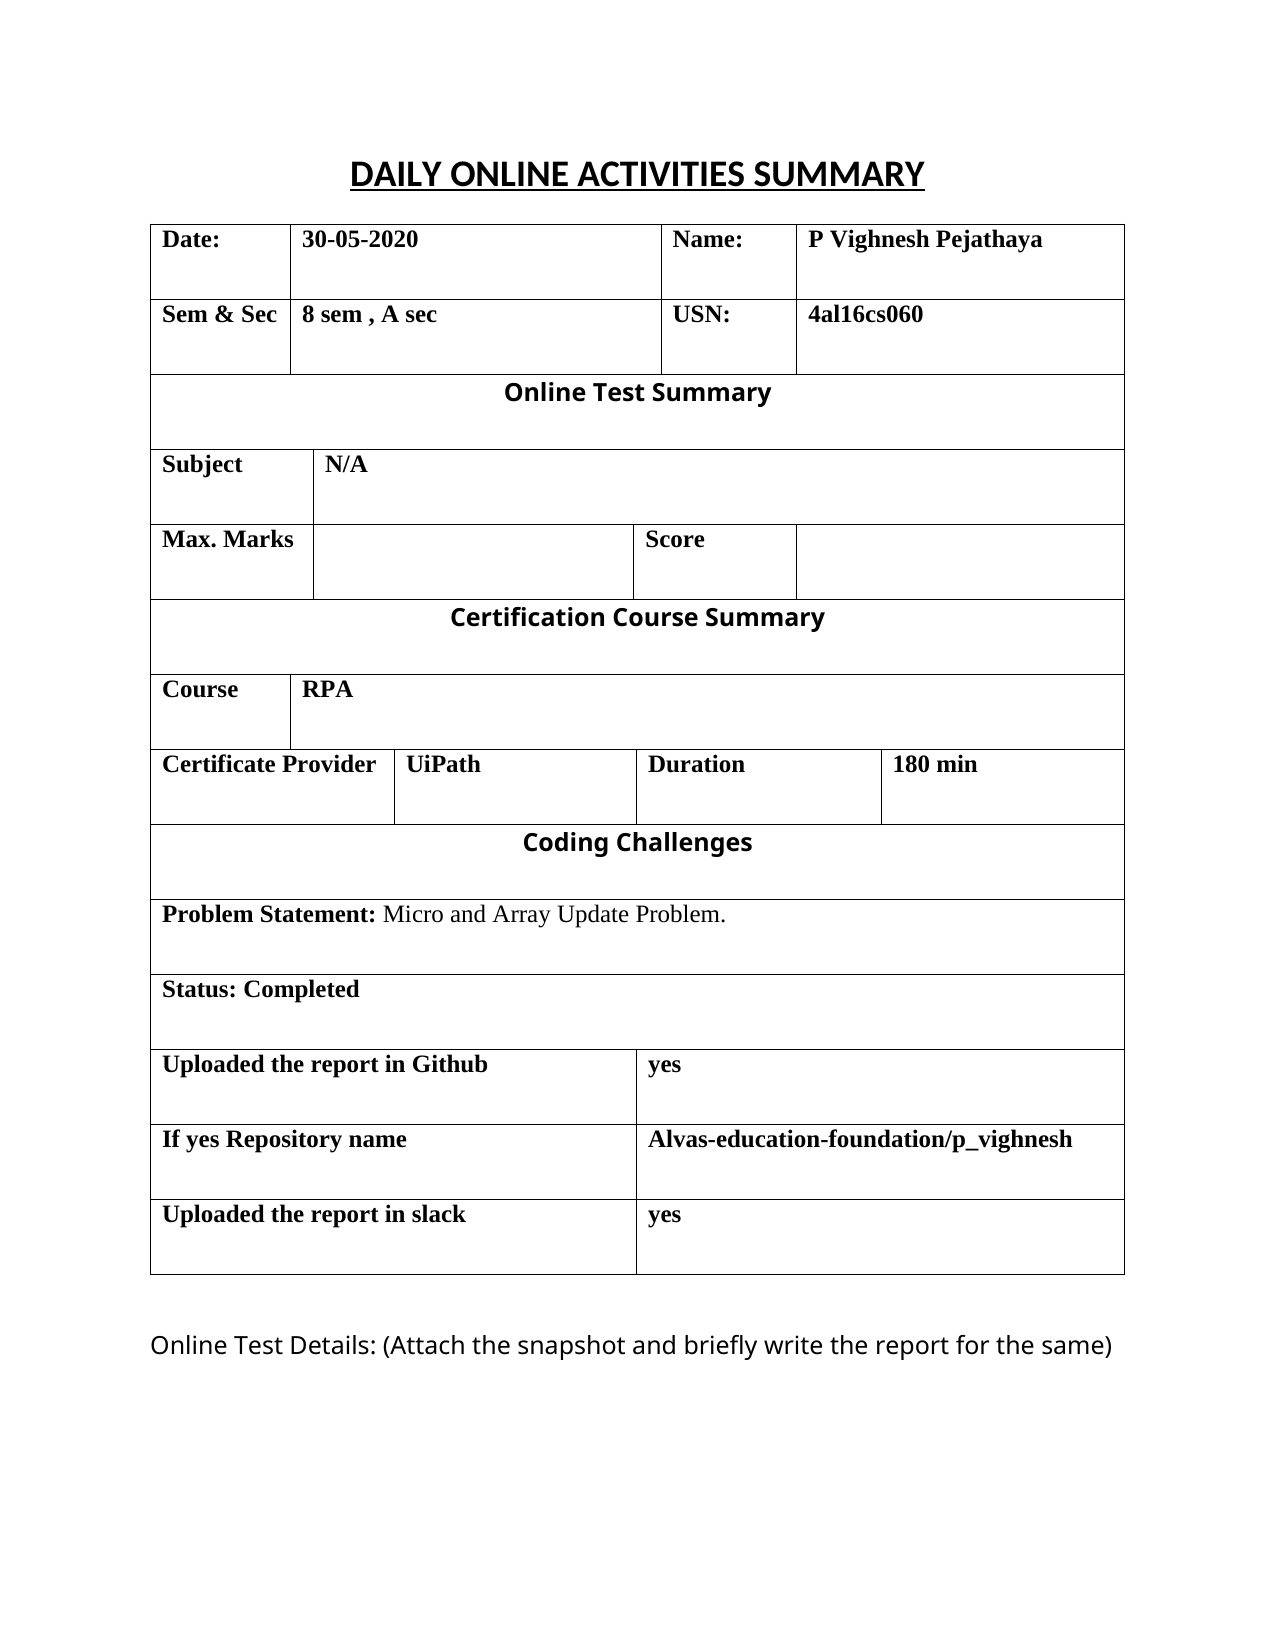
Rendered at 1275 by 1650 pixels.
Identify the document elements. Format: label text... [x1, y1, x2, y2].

table_cell Course [151, 675, 290, 748]
table_cell Max. Marks [151, 525, 313, 598]
table_cell Online Test Summary [151, 375, 1124, 448]
table_cell Subject [151, 450, 313, 523]
table_cell 4al16cs060 [797, 300, 1124, 373]
text DAILY ONLINE ACTIVITIES SUMMARY [150, 150, 1125, 196]
table_header Date: [151, 225, 290, 298]
table_cell yes [637, 1200, 1124, 1273]
table_cell Uploaded the report in slack [151, 1200, 636, 1273]
table_cell [797, 525, 1124, 598]
table_header P Vighnesh Pejathaya [797, 225, 1124, 298]
table_cell Alvas-education-foundation/p_vighnesh [637, 1125, 1124, 1198]
table_cell N/A [314, 450, 1124, 523]
table_cell Status: Completed [151, 975, 1124, 1048]
table_header Name: [662, 225, 796, 298]
table_cell Coding Challenges [151, 825, 1124, 898]
table_cell Score [634, 525, 796, 598]
table_cell If yes Repository name [151, 1125, 636, 1198]
table_cell RPA [291, 675, 1124, 748]
table_cell UiPath [395, 750, 636, 823]
table_cell Problem Statement: Micro and Array Update Problem. [151, 900, 1124, 973]
table_cell Sem & Sec [151, 300, 290, 373]
table_cell Certificate Provider [151, 750, 394, 823]
table_cell USN: [662, 300, 796, 373]
table_header 30-05-2020 [291, 225, 661, 298]
table_cell [314, 525, 633, 598]
table_cell 180 min [882, 750, 1124, 823]
table_cell Uploaded the report in Github [151, 1050, 636, 1123]
table_cell Duration [637, 750, 881, 823]
table_cell yes [637, 1050, 1124, 1123]
table_cell 8 sem , A sec [291, 300, 661, 373]
table_cell Certification Course Summary [151, 600, 1124, 673]
text Online Test Details: (Attach the snapshot and briefly write the report for the same) [150, 1328, 1125, 1362]
